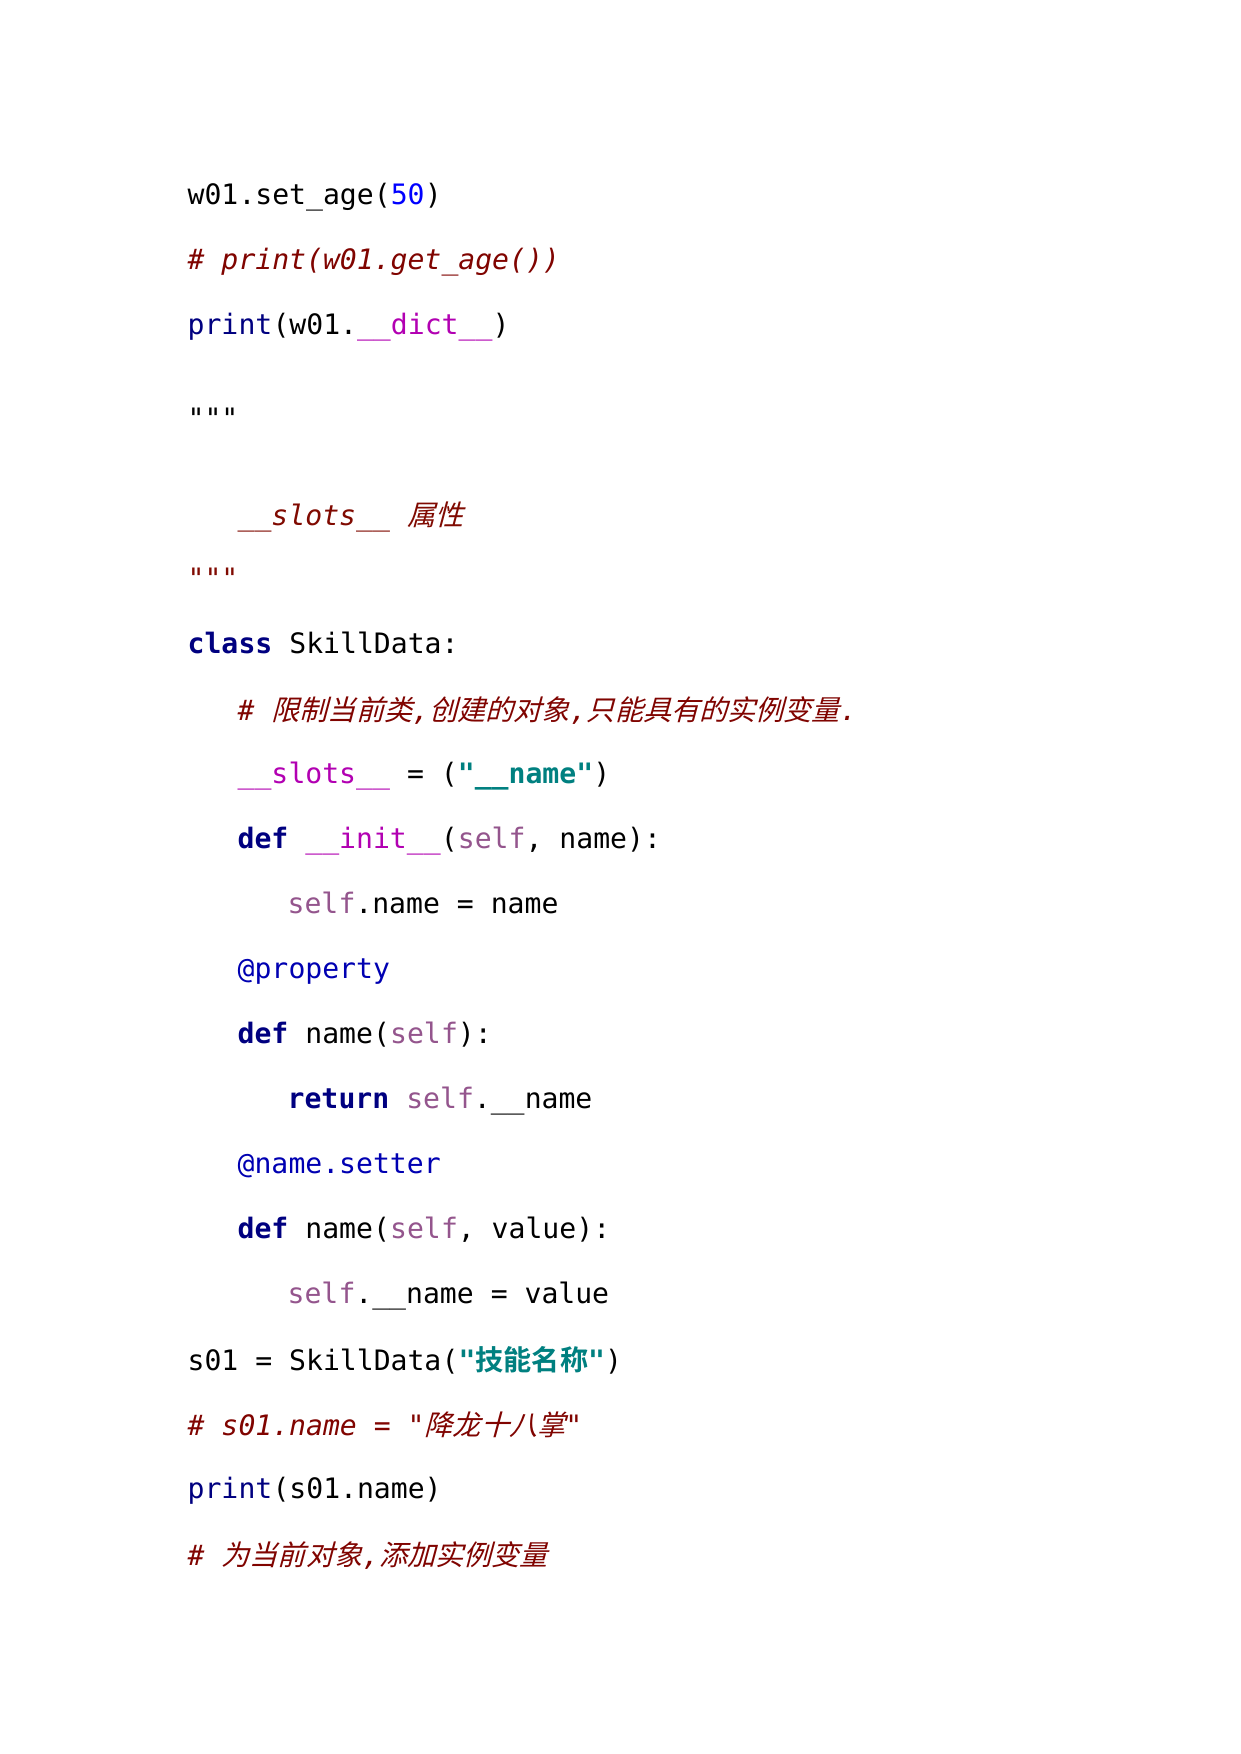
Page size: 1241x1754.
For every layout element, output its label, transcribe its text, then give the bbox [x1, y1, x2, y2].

text w01.set_age(50) [187, 162, 1053, 227]
text return self.__name [187, 1066, 1053, 1131]
text self.name = name [187, 871, 1053, 936]
text # 为当前对象,添加实例变量 [187, 1521, 1053, 1586]
text print(w01.__dict__) [187, 292, 1053, 357]
text """ [187, 386, 1053, 451]
text class SkillData: [187, 611, 1053, 676]
text # 限制当前类,创建的对象,只能具有的实例变量. [187, 676, 1053, 741]
text """ [187, 546, 1053, 611]
text # print(w01.get_age()) [187, 227, 1053, 292]
text s01 = SkillData("技能名称") [187, 1326, 1053, 1391]
text @name.setter [187, 1131, 1053, 1196]
text __slots__ 属性 [187, 481, 1053, 546]
text def name(self): [187, 1001, 1053, 1066]
text self.__name = value [187, 1261, 1053, 1326]
text @property [187, 936, 1053, 1001]
text def name(self, value): [187, 1196, 1053, 1261]
text def __init__(self, name): [187, 806, 1053, 871]
text # s01.name = "降龙十八掌" [187, 1391, 1053, 1456]
text __slots__ = ("__name") [187, 741, 1053, 806]
text print(s01.name) [187, 1456, 1053, 1521]
